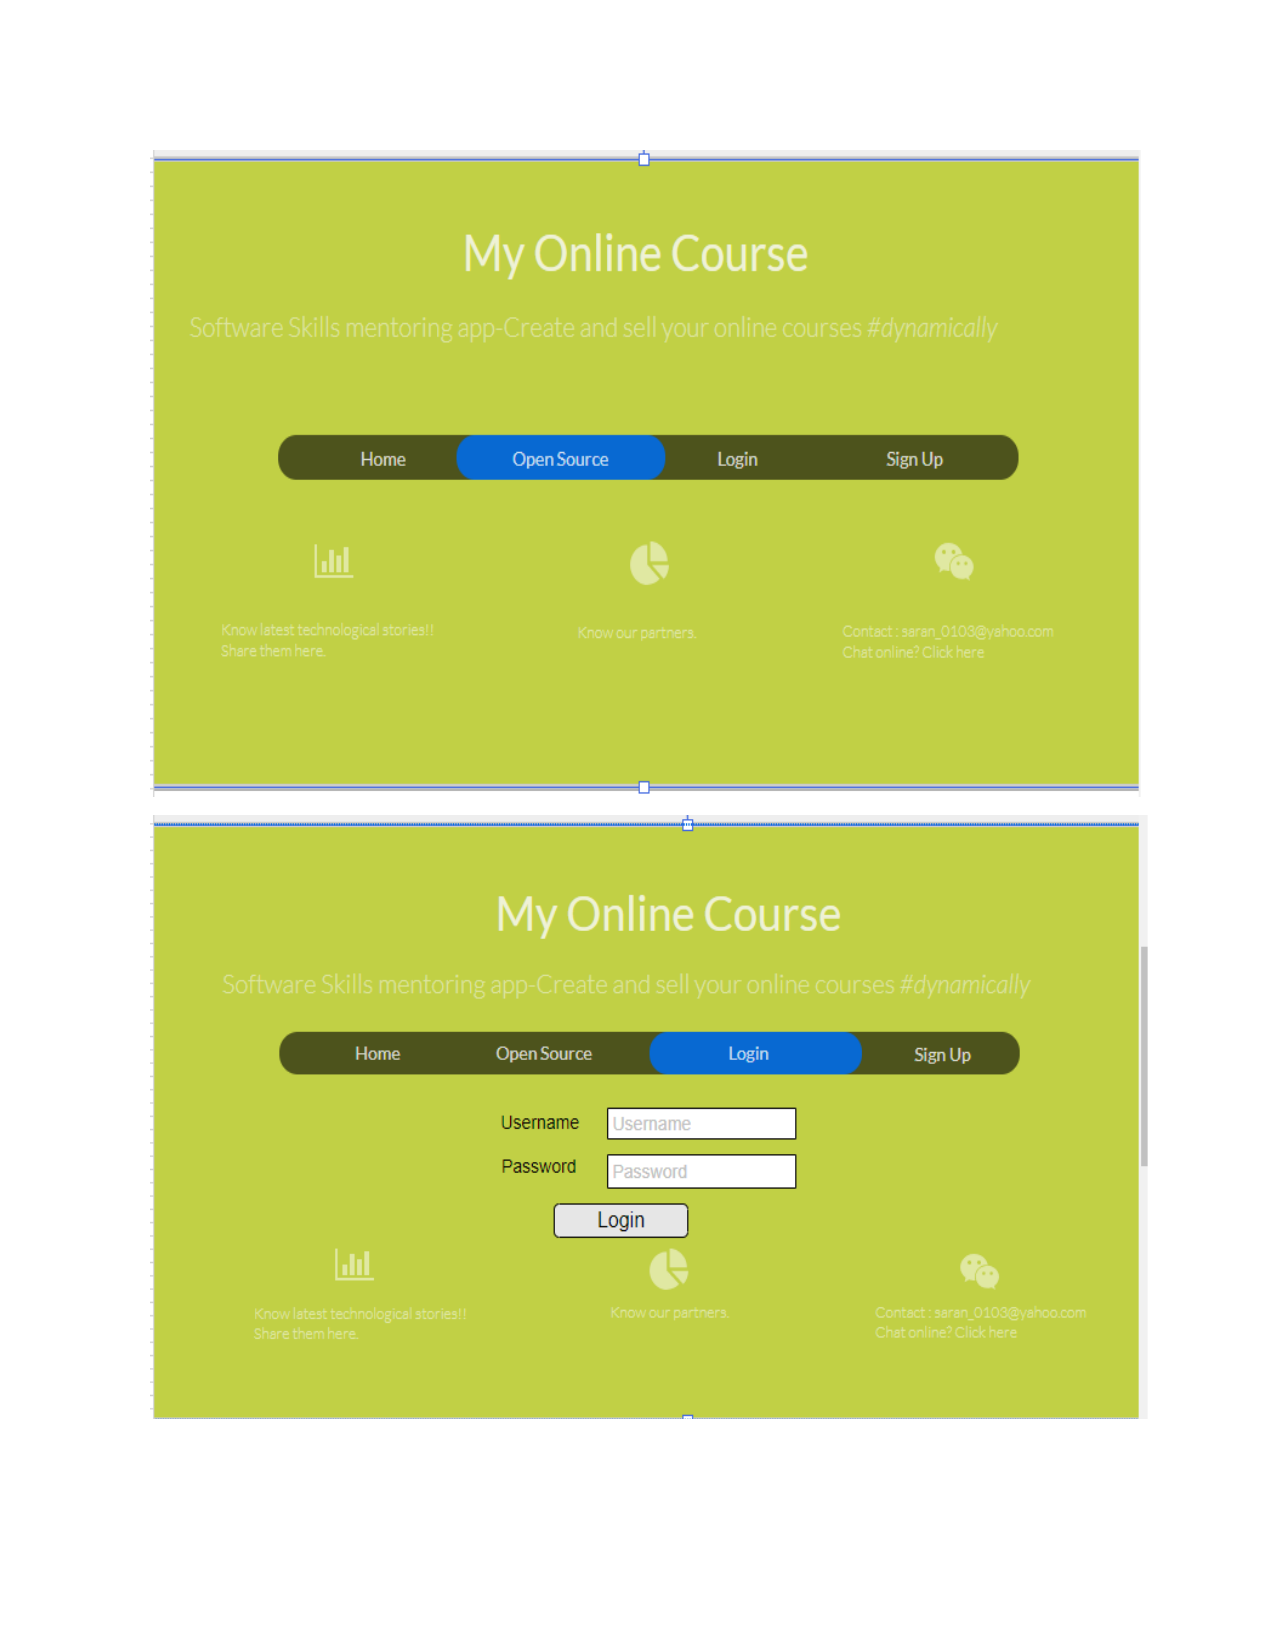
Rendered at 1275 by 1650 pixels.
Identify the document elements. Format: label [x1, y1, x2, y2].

picture [150, 815, 1148, 1419]
picture [150, 150, 1141, 797]
